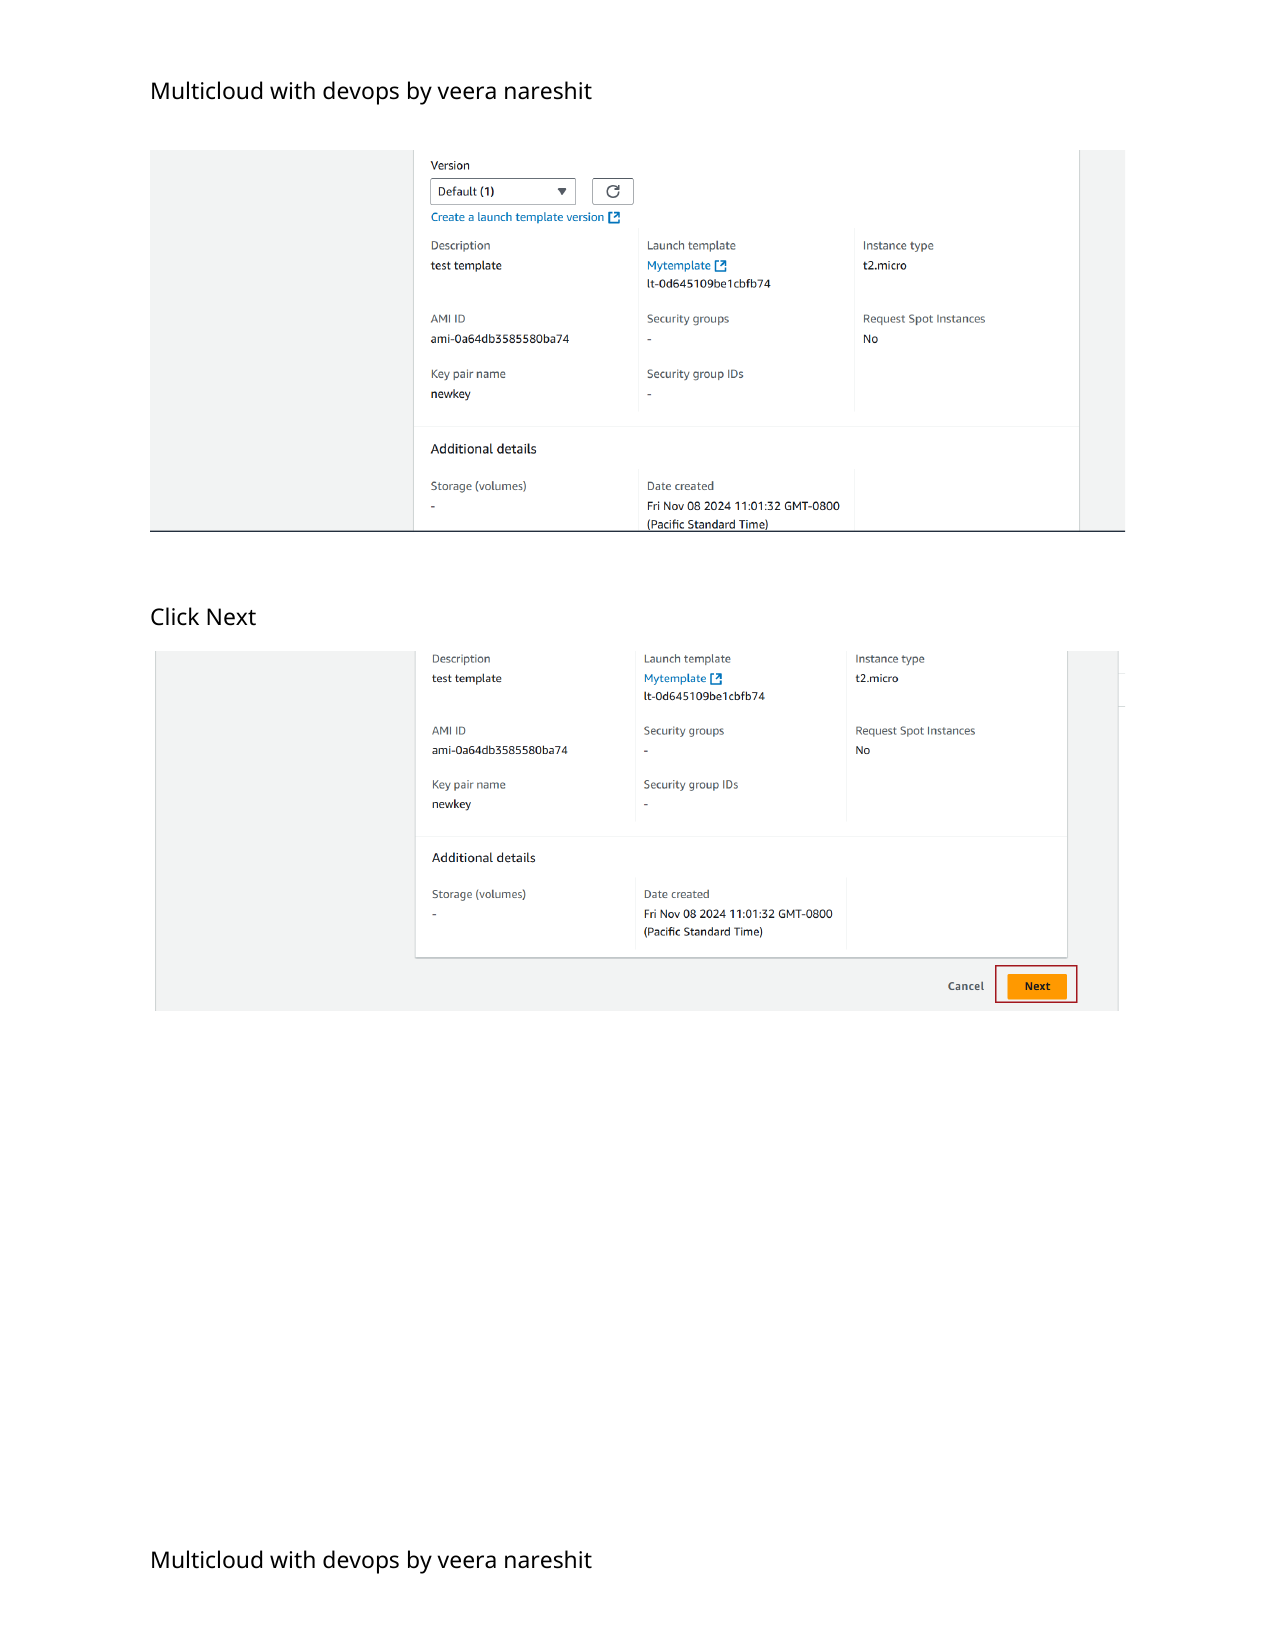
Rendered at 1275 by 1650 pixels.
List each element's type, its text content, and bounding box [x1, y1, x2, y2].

picture [150, 150, 1125, 532]
text Click Next [150, 601, 1125, 632]
picture [150, 651, 1125, 1011]
